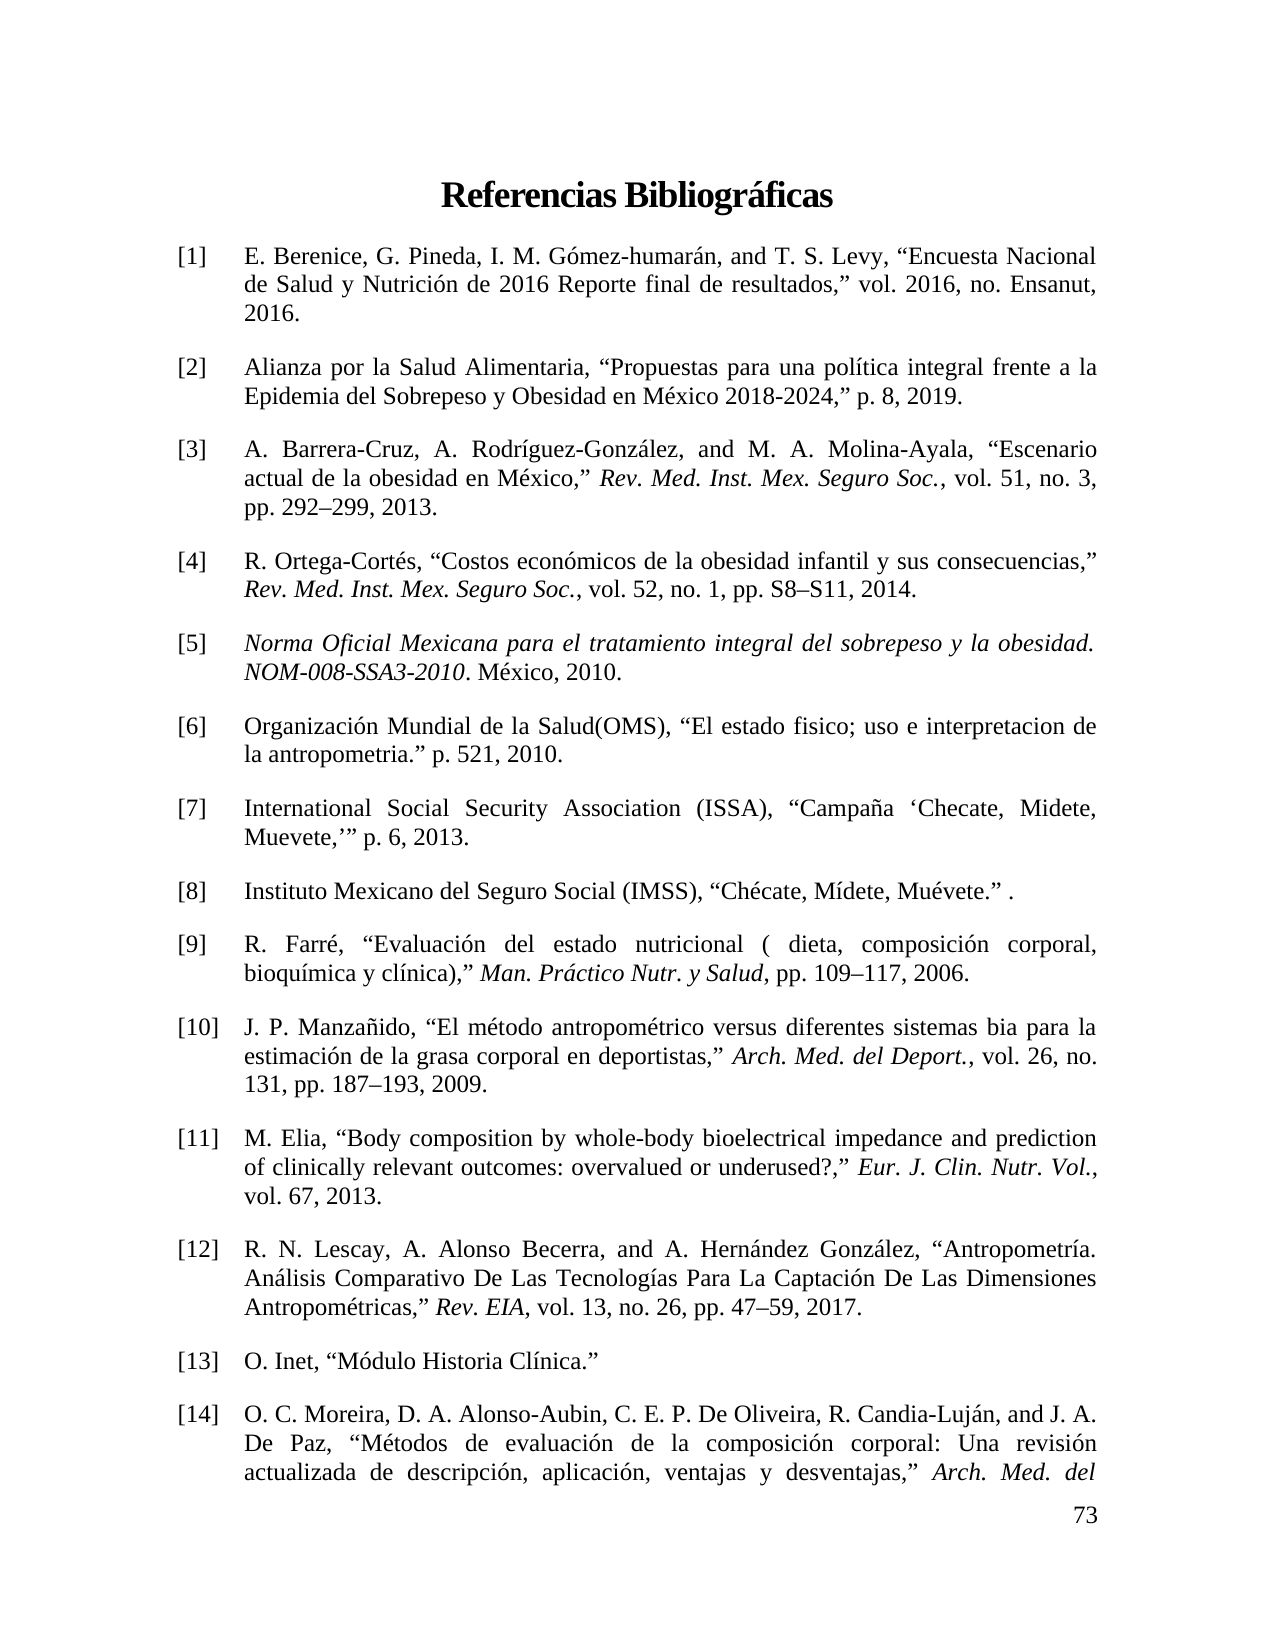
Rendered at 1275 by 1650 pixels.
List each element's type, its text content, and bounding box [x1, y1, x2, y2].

text [2] Alianza por la Salud Alimentaria, “Propuestas para una política integral frente a la Epidemia del Sobrepeso y Obesidad en México 2018-2024,” p. 8, 2019. [177, 352, 1098, 409]
text [4] R. Ortega-Cortés, “Costos económicos de la obesidad infantil y sus consecuencias,” Rev. Med. Inst. Mex. Seguro Soc., vol. 52, no. 1, pp. S8–S11, 2014. [177, 546, 1098, 603]
text [9] R. Farré, “Evaluación del estado nutricional ( dieta, composición corporal, bioquímica y clínica),” Man. Práctico Nutr. y Salud, pp. 109–117, 2006. [177, 929, 1098, 987]
text [13] O. Inet, “Módulo Historia Clínica.” [177, 1346, 1098, 1374]
text [11] M. Elia, “Body composition by whole-body bioelectrical impedance and prediction of clinically relevant outcomes: overvalued or underused?,” Eur. J. Clin. Nutr. Vol., vol. 67, 2013. [177, 1123, 1098, 1209]
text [177, 1399, 1098, 1486]
text [8] Instituto Mexicano del Seguro Social (IMSS), “Chécate, Mídete, Muévete.” . [177, 876, 1098, 904]
text [12] R. N. Lescay, A. Alonso Becerra, and A. Hernández González, “Antropometría. Análisis Comparativo De Las Tecnologías Para La Captación De Las Dimensiones Antropométricas,” Rev. EIA, vol. 13, no. 26, pp. 47–59, 2017. [177, 1234, 1098, 1321]
text [7] International Social Security Association (ISSA), “Campaña ‘Checate, Midete, Muevete,’” p. 6, 2013. [177, 793, 1098, 851]
title Referencias Bibliográficas [177, 173, 1098, 216]
text [1] E. Berenice, G. Pineda, I. M. Gómez-humarán, and T. S. Levy, “Encuesta Nacional de Salud y Nutrición de 2016 Reporte final de resultados,” vol. 2016, no. Ensanut, 2016. [177, 241, 1098, 327]
text [5] Norma Oficial Mexicana para el tratamiento integral del sobrepeso y la obesidad. NOM-008-SSA3-2010. México, 2010. [177, 628, 1098, 686]
text [3] A. Barrera-Cruz, A. Rodríguez-González, and M. A. Molina-Ayala, “Escenario actual de la obesidad en México,” Rev. Med. Inst. Mex. Seguro Soc., vol. 51, no. 3, pp. 292–299, 2013. [177, 434, 1098, 521]
text [6] Organización Mundial de la Salud(OMS), “El estado fisico; uso e interpretacion de la antropometria.” p. 521, 2010. [177, 711, 1098, 768]
text [10] J. P. Manzañido, “El método antropométrico versus diferentes sistemas bia para la estimación de la grasa corporal en deportistas,” Arch. Med. del Deport., vol. 26, no. 131, pp. 187–193, 2009. [177, 1012, 1098, 1098]
